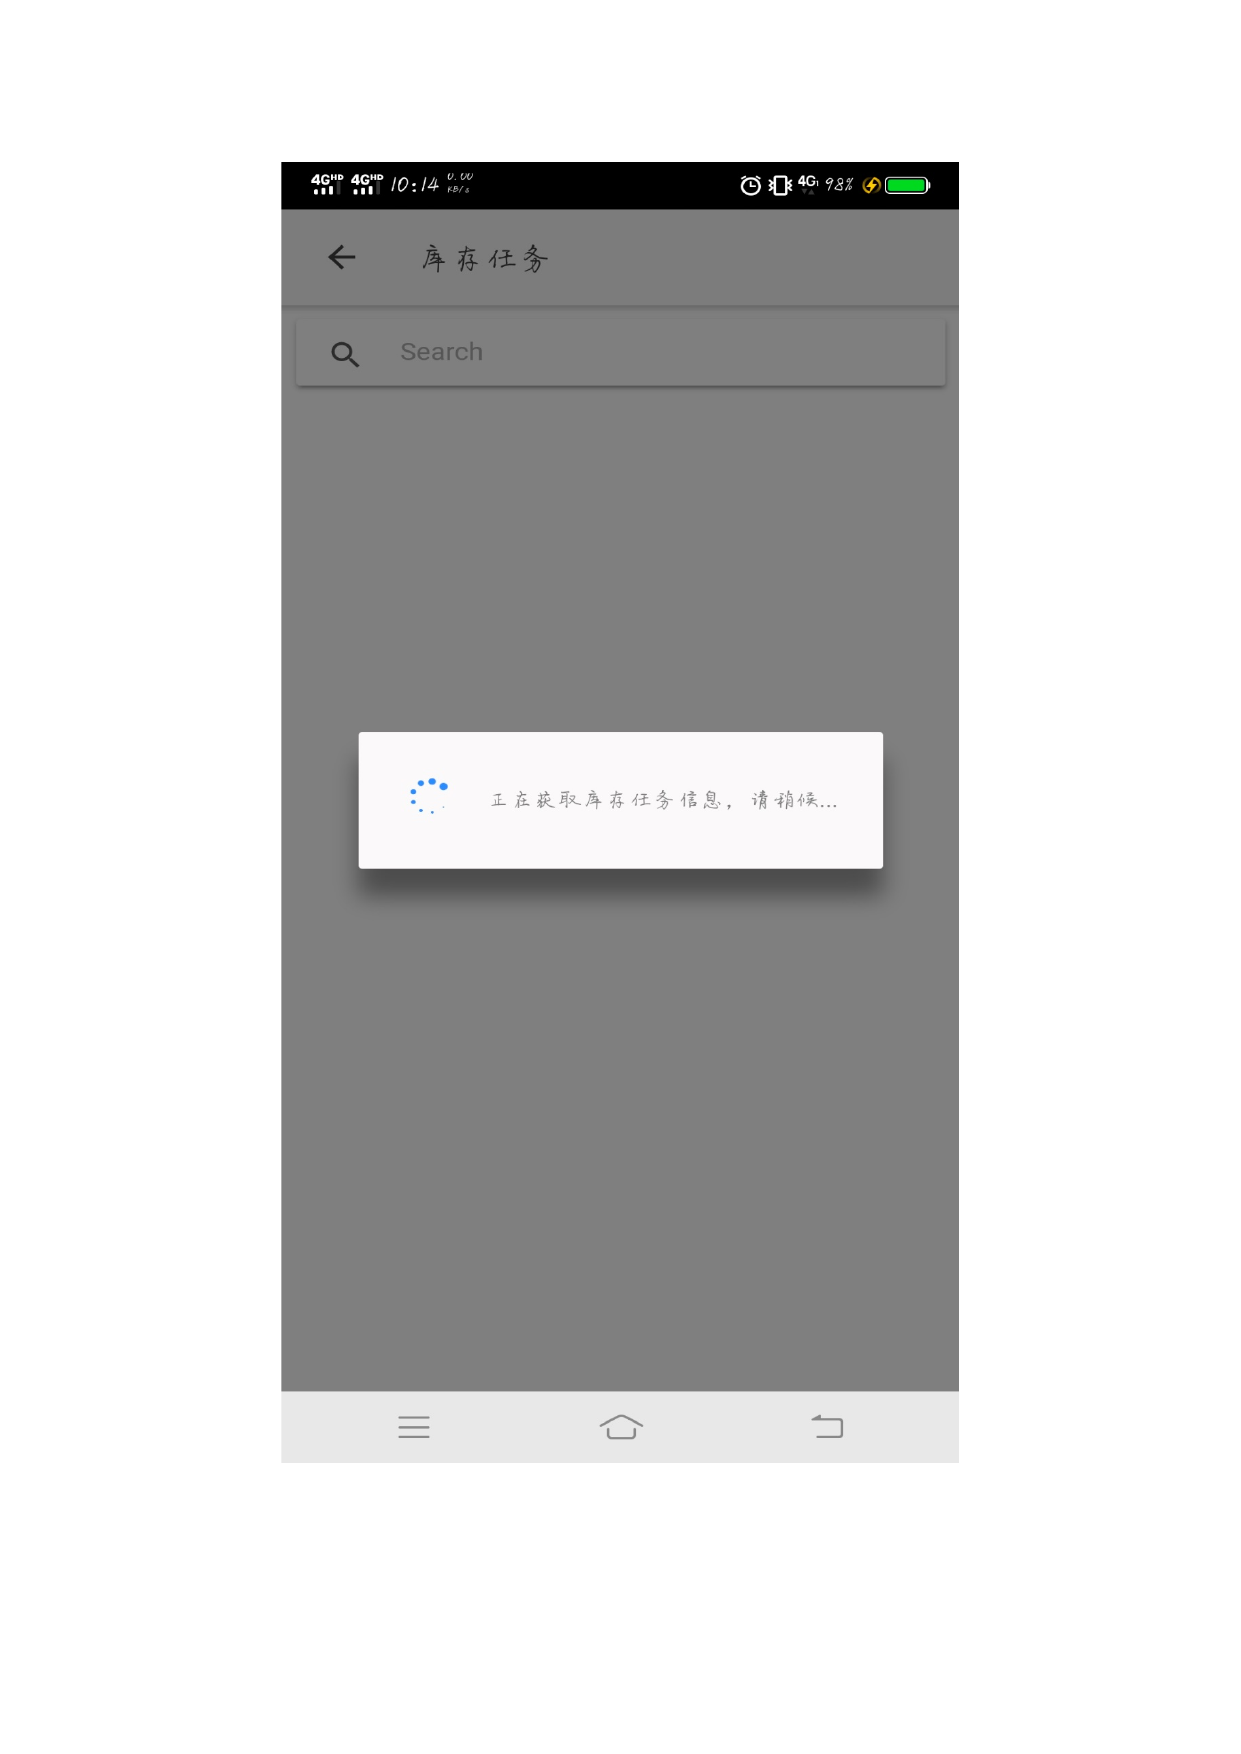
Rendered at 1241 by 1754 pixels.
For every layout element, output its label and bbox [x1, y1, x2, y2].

picture [281, 162, 959, 1463]
